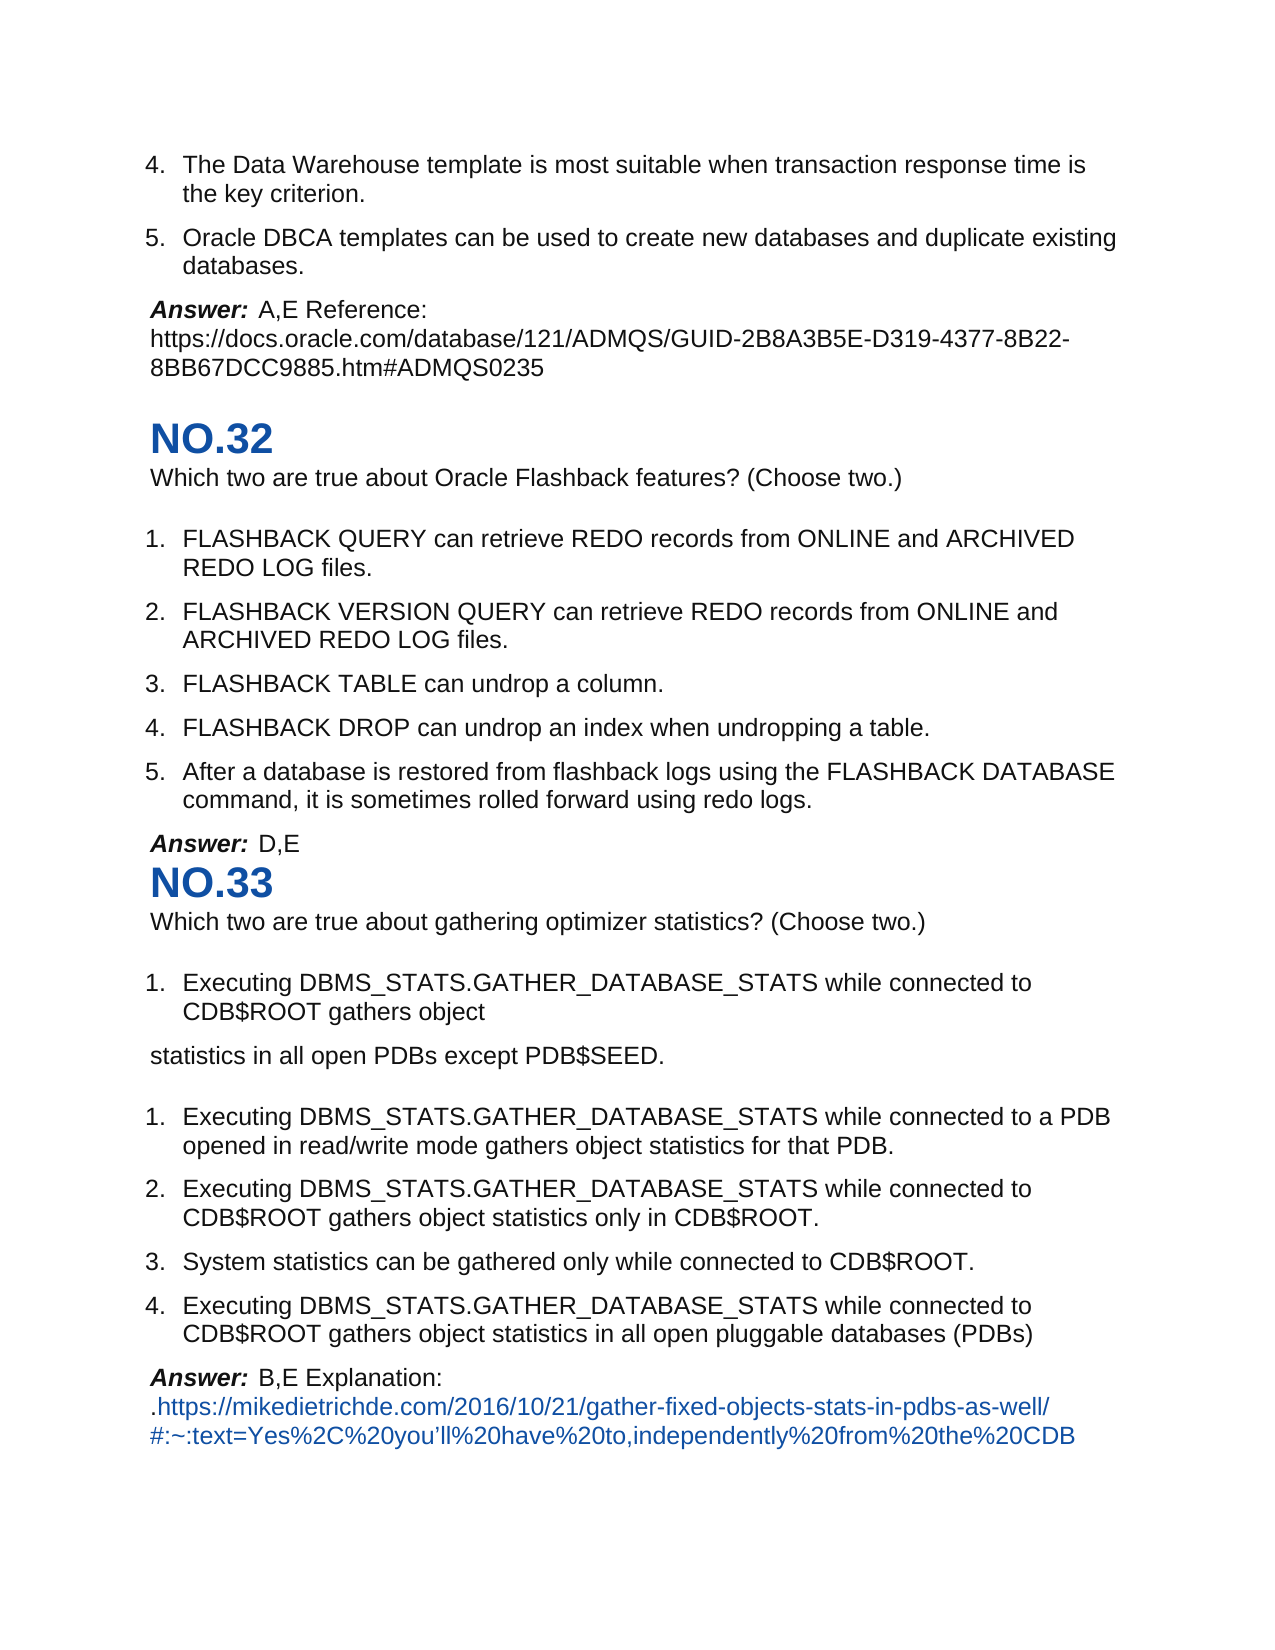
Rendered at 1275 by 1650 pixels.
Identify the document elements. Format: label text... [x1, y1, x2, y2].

text Answer: B,E Explanation: [150, 1363, 1125, 1392]
list FLASHBACK VERSION QUERY can retrieve REDO records from ONLINE and ARCHIVED REDO LOG files. [145, 597, 1125, 654]
list Executing DBMS_STATS.GATHER_DATABASE_STATS while connected to CDB$ROOT gathers object statistics in all open pluggable databases (PDBs) [145, 1291, 1125, 1348]
list Executing DBMS_STATS.GATHER_DATABASE_STATS while connected to CDB$ROOT gathers object [145, 968, 1125, 1026]
text NO.33 [150, 858, 1125, 907]
text Answer: D,E [150, 829, 1125, 858]
list FLASHBACK DROP can undrop an index when undropping a table. [145, 713, 1125, 742]
list System statistics can be gathered only while connected to CDB$ROOT. [145, 1247, 1125, 1276]
list FLASHBACK TABLE can undrop a column. [145, 669, 1125, 698]
list Oracle DBCA templates can be used to create new databases and duplicate existing databases. [145, 222, 1125, 280]
list Executing DBMS_STATS.GATHER_DATABASE_STATS while connected to a PDB opened in read/write mode gathers object statistics for that PDB. [145, 1102, 1125, 1159]
list FLASHBACK QUERY can retrieve REDO records from ONLINE and ARCHIVED REDO LOG files. [145, 524, 1125, 582]
text NO.32 [150, 414, 1125, 463]
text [150, 1392, 1125, 1449]
list After a database is restored from flashback logs using the FLASHBACK DATABASE command, it is sometimes rolled forward using redo logs. [145, 757, 1125, 814]
text https://docs.oracle.com/database/121/ADMQS/GUID-2B8A3B5E-D319-4377-8B22- 8BB67DCC9885.htm#ADMQS0235 [150, 324, 1125, 381]
text Which two are true about Oracle Flashback features? (Choose two.) [150, 463, 1125, 492]
text Which two are true about gathering optimizer statistics? (Choose two.) [150, 907, 1125, 936]
text statistics in all open PDBs except PDB$SEED. [150, 1041, 1125, 1069]
list Executing DBMS_STATS.GATHER_DATABASE_STATS while connected to CDB$ROOT gathers object statistics only in CDB$ROOT. [145, 1174, 1125, 1232]
list The Data Warehouse template is most suitable when transaction response time is the key criterion. [145, 150, 1125, 207]
text Answer: A,E Reference: [150, 295, 1125, 324]
